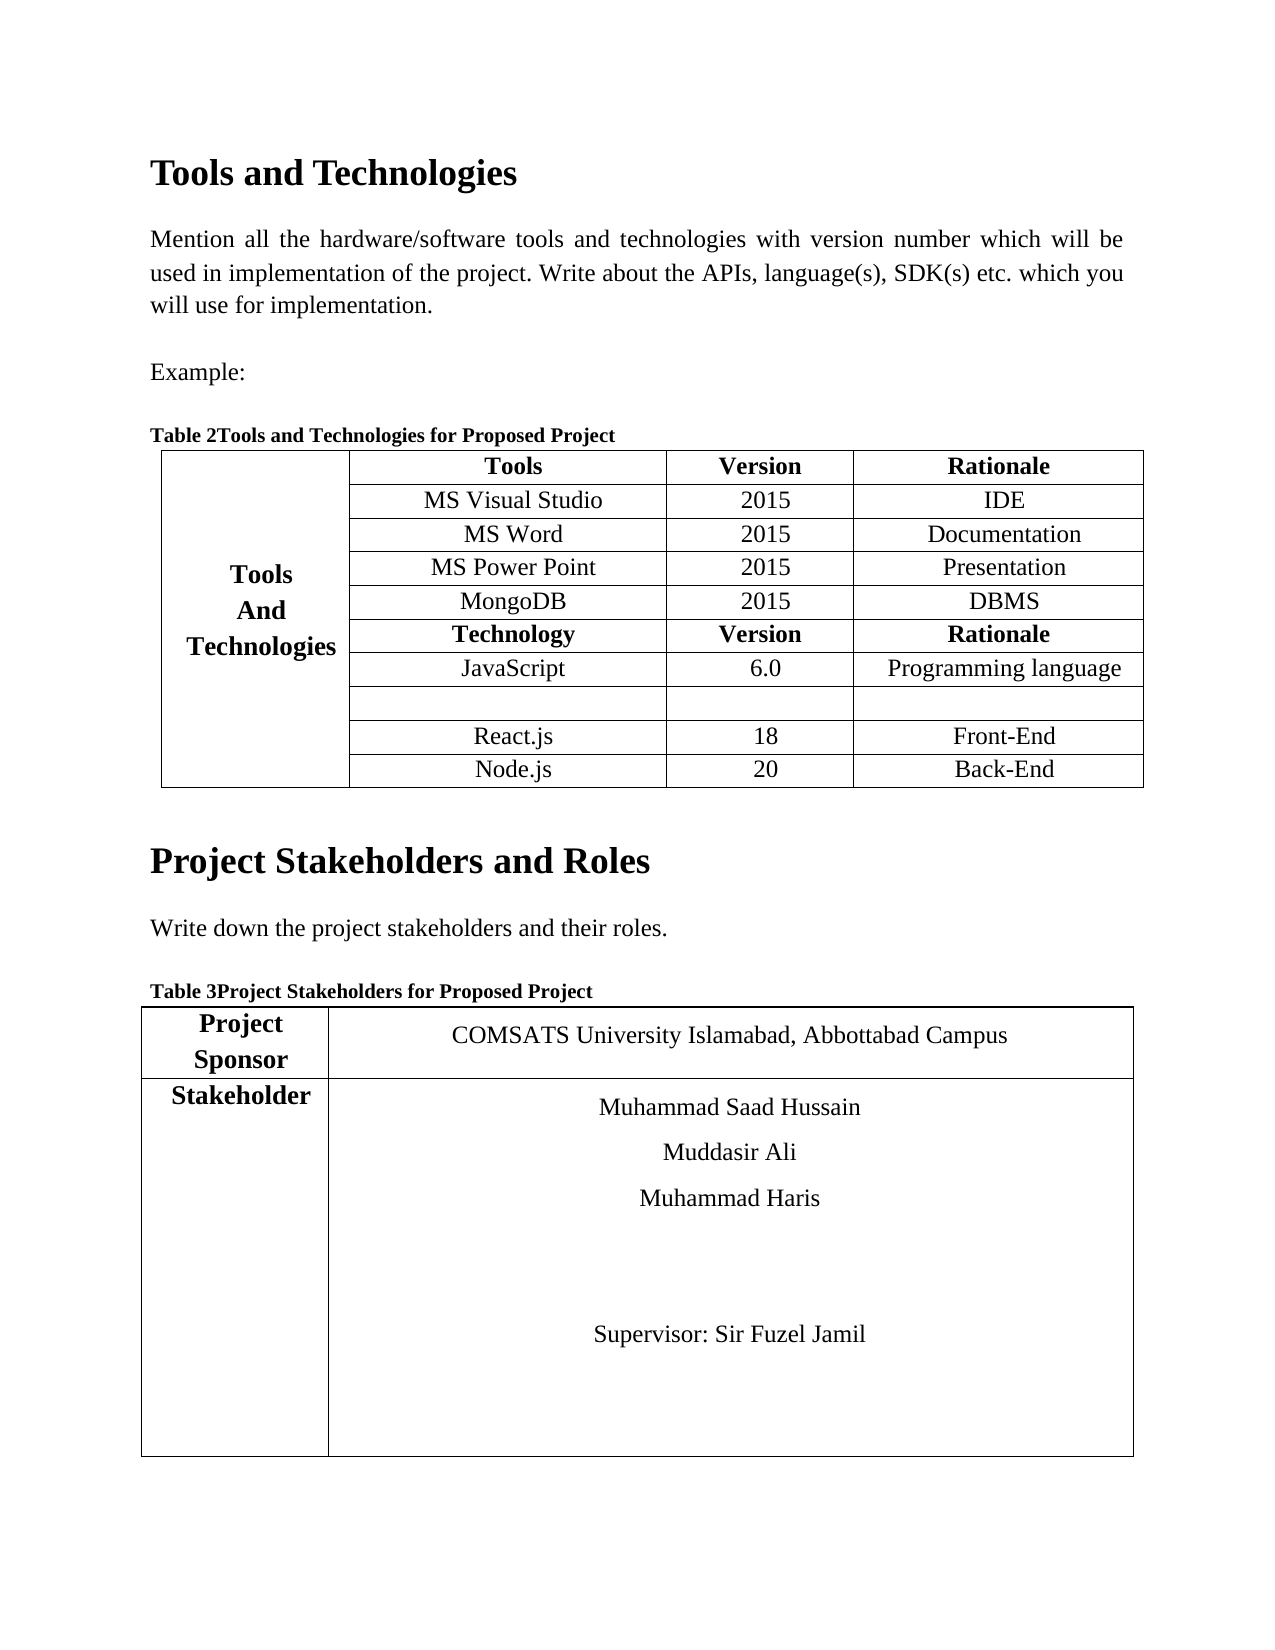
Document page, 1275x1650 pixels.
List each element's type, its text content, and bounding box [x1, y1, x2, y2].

table_cell React.js [350, 721, 666, 753]
table_cell Presentation [854, 552, 1143, 585]
text Project Stakeholders and Roles [150, 838, 1125, 881]
table_cell Technology [350, 620, 666, 652]
table_cell MS Word [350, 519, 666, 551]
table_cell Documentation [854, 519, 1143, 551]
text Table 2Tools and Technologies for Proposed Project [150, 423, 1125, 447]
table_cell Stakeholder [142, 1079, 328, 1456]
table_header Tools [350, 451, 666, 484]
table_cell DBMS [854, 586, 1143, 618]
table_cell 2015 [667, 586, 853, 618]
table_cell MS Visual Studio [350, 485, 666, 518]
table_header Rationale [854, 451, 1143, 484]
table_cell [350, 687, 666, 720]
table_header Project Sponsor [142, 1008, 328, 1078]
table_cell Programming language [854, 653, 1143, 686]
table_cell 2015 [667, 552, 853, 585]
text Tools and Technologies [150, 150, 1125, 193]
table_cell [667, 687, 853, 720]
table_cell 2015 [667, 485, 853, 518]
table_cell Node.js [350, 755, 666, 787]
table_cell Muhammad Saad Hussain Muddasir Ali Muhammad Haris Supervisor: Sir Fuzel Jamil Final year project committee [329, 1079, 1133, 1456]
table_cell 6.0 [667, 653, 853, 686]
text Example: [150, 357, 1125, 385]
table_header Tools And Technologies [162, 451, 349, 787]
table_cell 2015 [667, 519, 853, 551]
table_cell Version [667, 620, 853, 652]
table_header COMSATS University Islamabad, Abbottabad Campus [329, 1008, 1133, 1078]
text Mention all the hardware/software tools and technologies with version number which will be used in implementation of the project. Write about the APIs, language(s), SDK(s) etc. which you will use for implementation. [150, 224, 1125, 319]
table_cell [854, 687, 1143, 720]
table_cell Back-End [854, 755, 1143, 787]
table_cell JavaScript [350, 653, 666, 686]
table_header Version [667, 451, 853, 484]
table_cell MS Power Point [350, 552, 666, 585]
table_cell IDE [854, 485, 1143, 518]
text Write down the project stakeholders and their roles. [150, 913, 1125, 942]
table_cell Front-End [854, 721, 1143, 753]
table_cell Rationale [854, 620, 1143, 652]
table_cell 20 [667, 755, 853, 787]
table_cell MongoDB [350, 586, 666, 618]
table_cell 18 [667, 721, 853, 753]
text Table 3Project Stakeholders for Proposed Project [150, 979, 1125, 1003]
